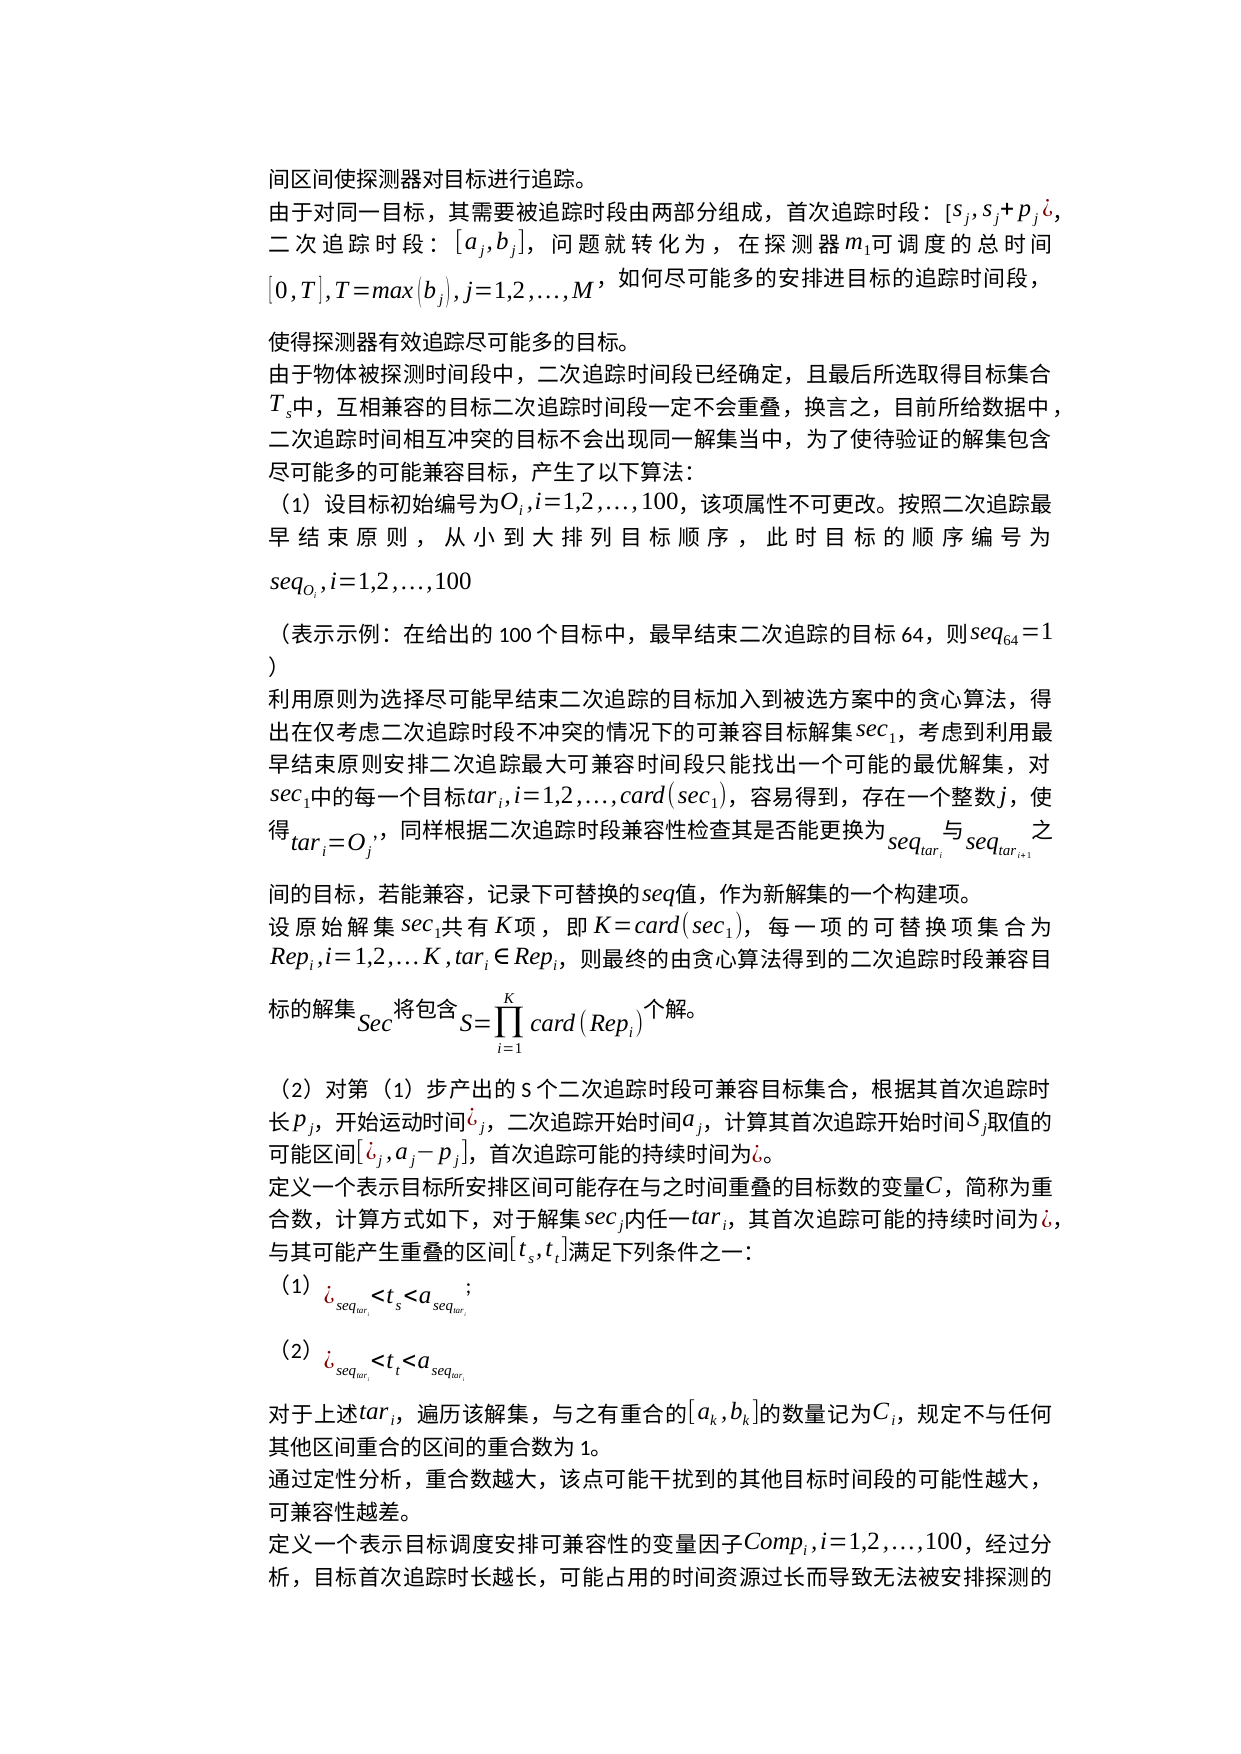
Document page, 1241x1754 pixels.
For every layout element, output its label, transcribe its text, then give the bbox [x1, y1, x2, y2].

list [269, 1527, 1053, 1592]
list （2）对第（1）步产出的S个二次追踪时段可兼容目标集合，根据其首次追踪时长，开始运动时间，二次追踪开始时间，计算其首次追踪开始时间取值的可能区间，首次追踪可能的持续时间为。 [269, 1072, 1053, 1169]
list 利用原则为选择尽可能早结束二次追踪的目标加入到被选方案中的贪心算法，得出在仅考虑二次追踪时段不冲突的情况下的可兼容目标解集，考虑到利用最早结束原则安排二次追踪最大可兼容时间段只能找出一个可能的最优解集，对中的每一个目标，容易得到，存在一个整数，使得,，同样根据二次追踪时段兼容性检查其是否能更换为与之间的目标，若能兼容，记录下可替换的值，作为新解集的一个构建项。 [269, 682, 1053, 909]
list （2） [269, 1332, 1053, 1397]
list （1）设目标初始编号为，该项属性不可更改。按照二次追踪最早结束原则，从小到大排列目标顺序，此时目标的顺序编号为 [269, 487, 1053, 617]
list （表示示例：在给出的100个目标中，最早结束二次追踪的目标64，则） [269, 617, 1053, 682]
list 通过定性分析，重合数越大，该点可能干扰到的其他目标时间段的可能性越大，可兼容性越差。 [269, 1462, 1053, 1527]
list 设原始解集共有项，即，每一项的可替换项集合为，则最终的由贪心算法得到的二次追踪时段兼容目标的解集将包含个解。 [269, 909, 1053, 1072]
list 由于对同一目标，其需要被追踪时段由两部分组成，首次追踪时段：[，二次追踪时段：，问题就转化为，在探测器可调度的总时间，如何尽可能多的安排进目标的追踪时间段，使得探测器有效追踪尽可能多的目标。 [269, 194, 1053, 357]
list 定义一个表示目标所安排区间可能存在与之时间重叠的目标数的变量，简称为重合数，计算方式如下，对于解集内任一，其首次追踪可能的持续时间为，与其可能产生重叠的区间满足下列条件之一： [269, 1169, 1053, 1267]
list 由于物体被探测时间段中，二次追踪时间段已经确定，且最后所选取得目标集合中，互相兼容的目标二次追踪时间段一定不会重叠，换言之，目前所给数据中，二次追踪时间相互冲突的目标不会出现同一解集当中，为了使待验证的解集包含尽可能多的可能兼容目标，产生了以下算法： [269, 357, 1053, 487]
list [269, 162, 1053, 194]
list 对于上述，遍历该解集，与之有重合的的数量记为，规定不与任何其他区间重合的区间的重合数为1。 [269, 1397, 1053, 1462]
list （1）; [269, 1267, 1053, 1332]
